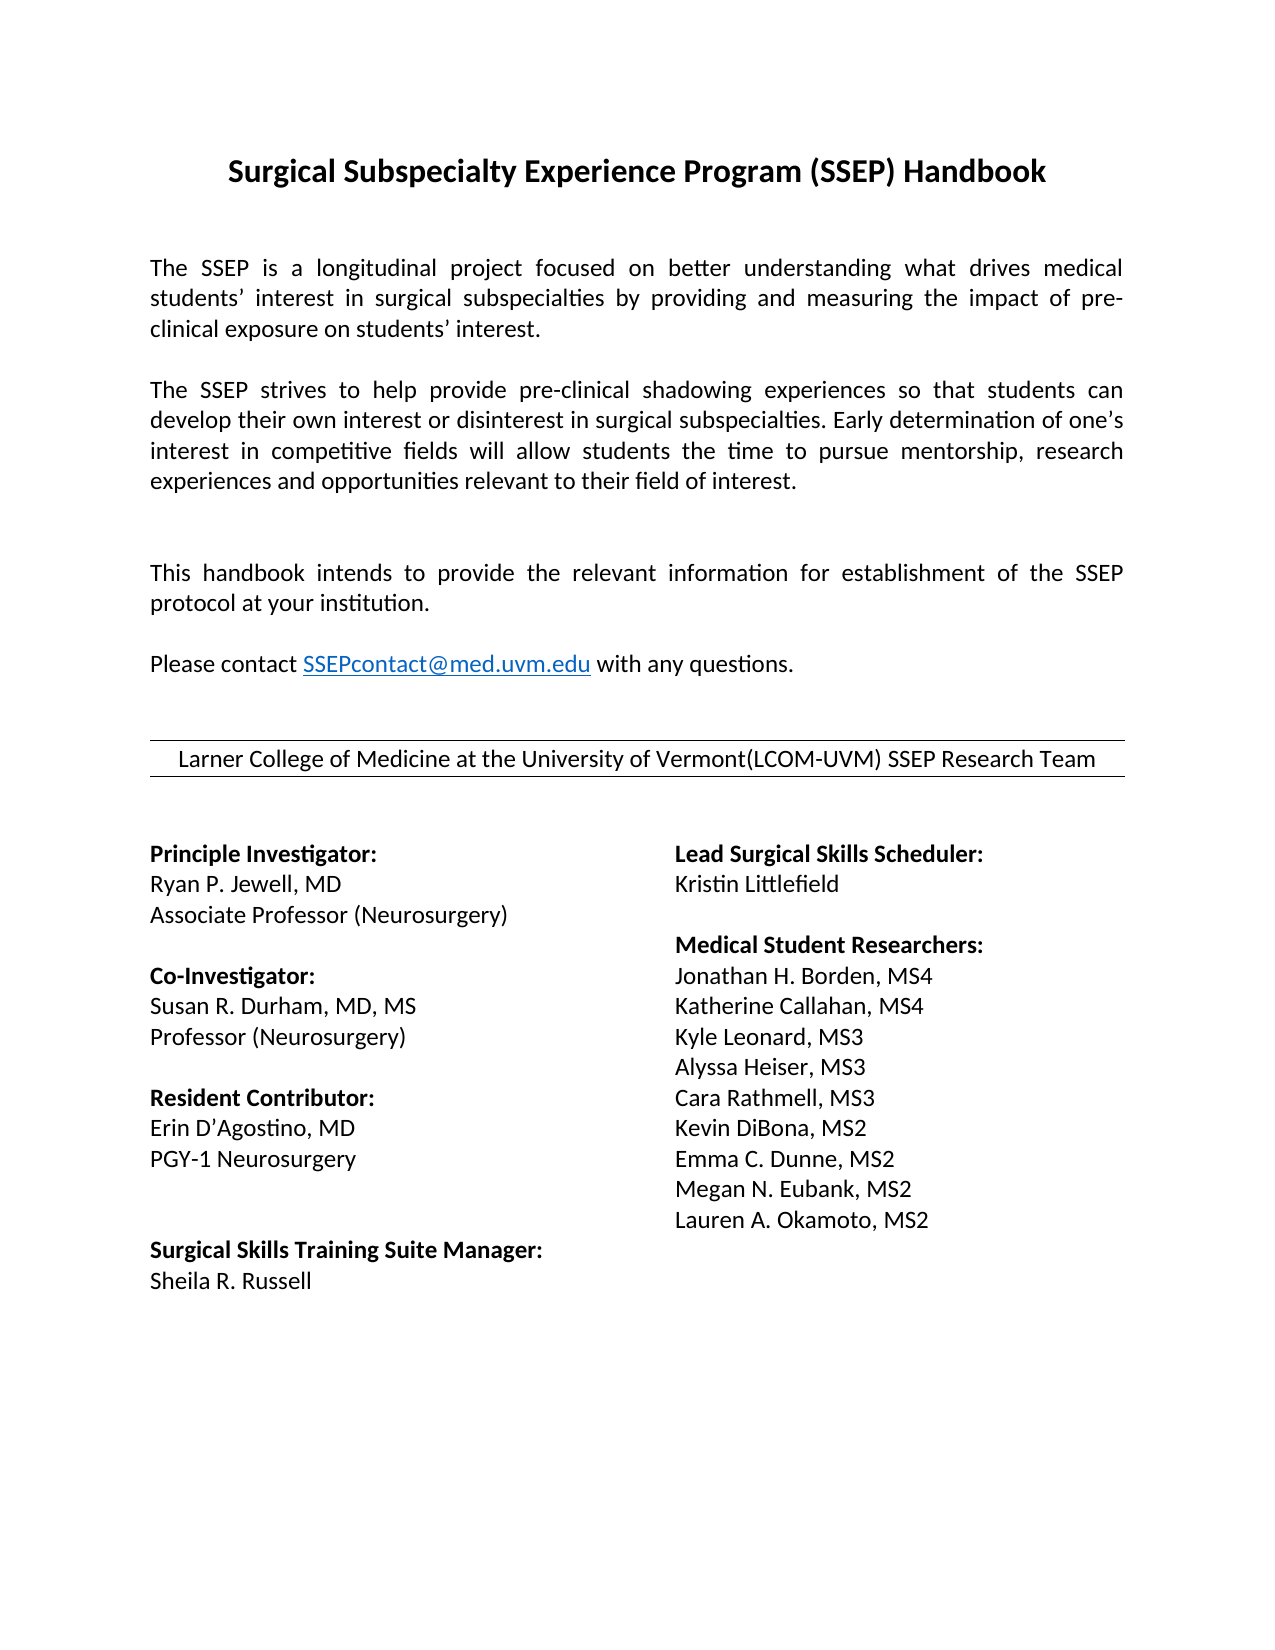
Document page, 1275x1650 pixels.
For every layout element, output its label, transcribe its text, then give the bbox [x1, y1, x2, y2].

text Kevin DiBona, MS2 [675, 1113, 1125, 1143]
text Susan R. Durham, MD, MS [150, 991, 600, 1021]
text Kyle Leonard, MS3 [675, 1021, 1125, 1052]
text Megan N. Eubank, MS2 [675, 1174, 1125, 1204]
text Please contact SSEPcontact@med.uvm.edu with any questions. [150, 648, 1125, 679]
text Kristin Littlefield [675, 868, 1125, 899]
text Larner College of Medicine at the University of Vermont(LCOM-UVM) SSEP Research Team [150, 741, 1125, 776]
text Professor (Neurosurgery) [150, 1021, 600, 1052]
text Alyssa Heiser, MS3 [675, 1052, 1125, 1082]
text Resident Contributor: [150, 1082, 600, 1113]
text Lauren A. Okamoto, MS2 [675, 1204, 1125, 1235]
text Sheila R. Russell [150, 1265, 600, 1296]
text Surgical Skills Training Suite Manager: [150, 1235, 600, 1265]
text Lead Surgical Skills Scheduler: [675, 838, 1125, 868]
text Emma C. Dunne, MS2 [675, 1143, 1125, 1174]
text This handbook intends to provide the relevant information for establishment of the SSEP protocol at your institution. [150, 557, 1125, 618]
text PGY-1 Neurosurgery [150, 1143, 600, 1174]
text The SSEP is a longitudinal project focused on better understanding what drives medical students’ interest in surgical subspecialties by providing and measuring the impact of pre-clinical exposure on students’ interest. [150, 252, 1125, 343]
text Cara Rathmell, MS3 [675, 1082, 1125, 1113]
text Katherine Callahan, MS4 [675, 991, 1125, 1021]
text Jonathan H. Borden, MS4 [675, 960, 1125, 991]
text Co-Investigator: [150, 960, 600, 991]
text Erin D’Agostino, MD [150, 1113, 600, 1143]
text Principle Investigator: [150, 838, 600, 868]
text Ryan P. Jewell, MD [150, 868, 600, 899]
text Medical Student Researchers: [675, 929, 1125, 960]
text Associate Professor (Neurosurgery) [150, 899, 600, 929]
text The SSEP strives to help provide pre-clinical shadowing experiences so that students can develop their own interest or disinterest in surgical subspecialties. Early determination of one’s interest in competitive fields will allow students the time to pursue mentorship, research experiences and opportunities relevant to their field of interest. [150, 374, 1125, 496]
text Surgical Subspecialty Experience Program (SSEP) Handbook [150, 150, 1125, 191]
